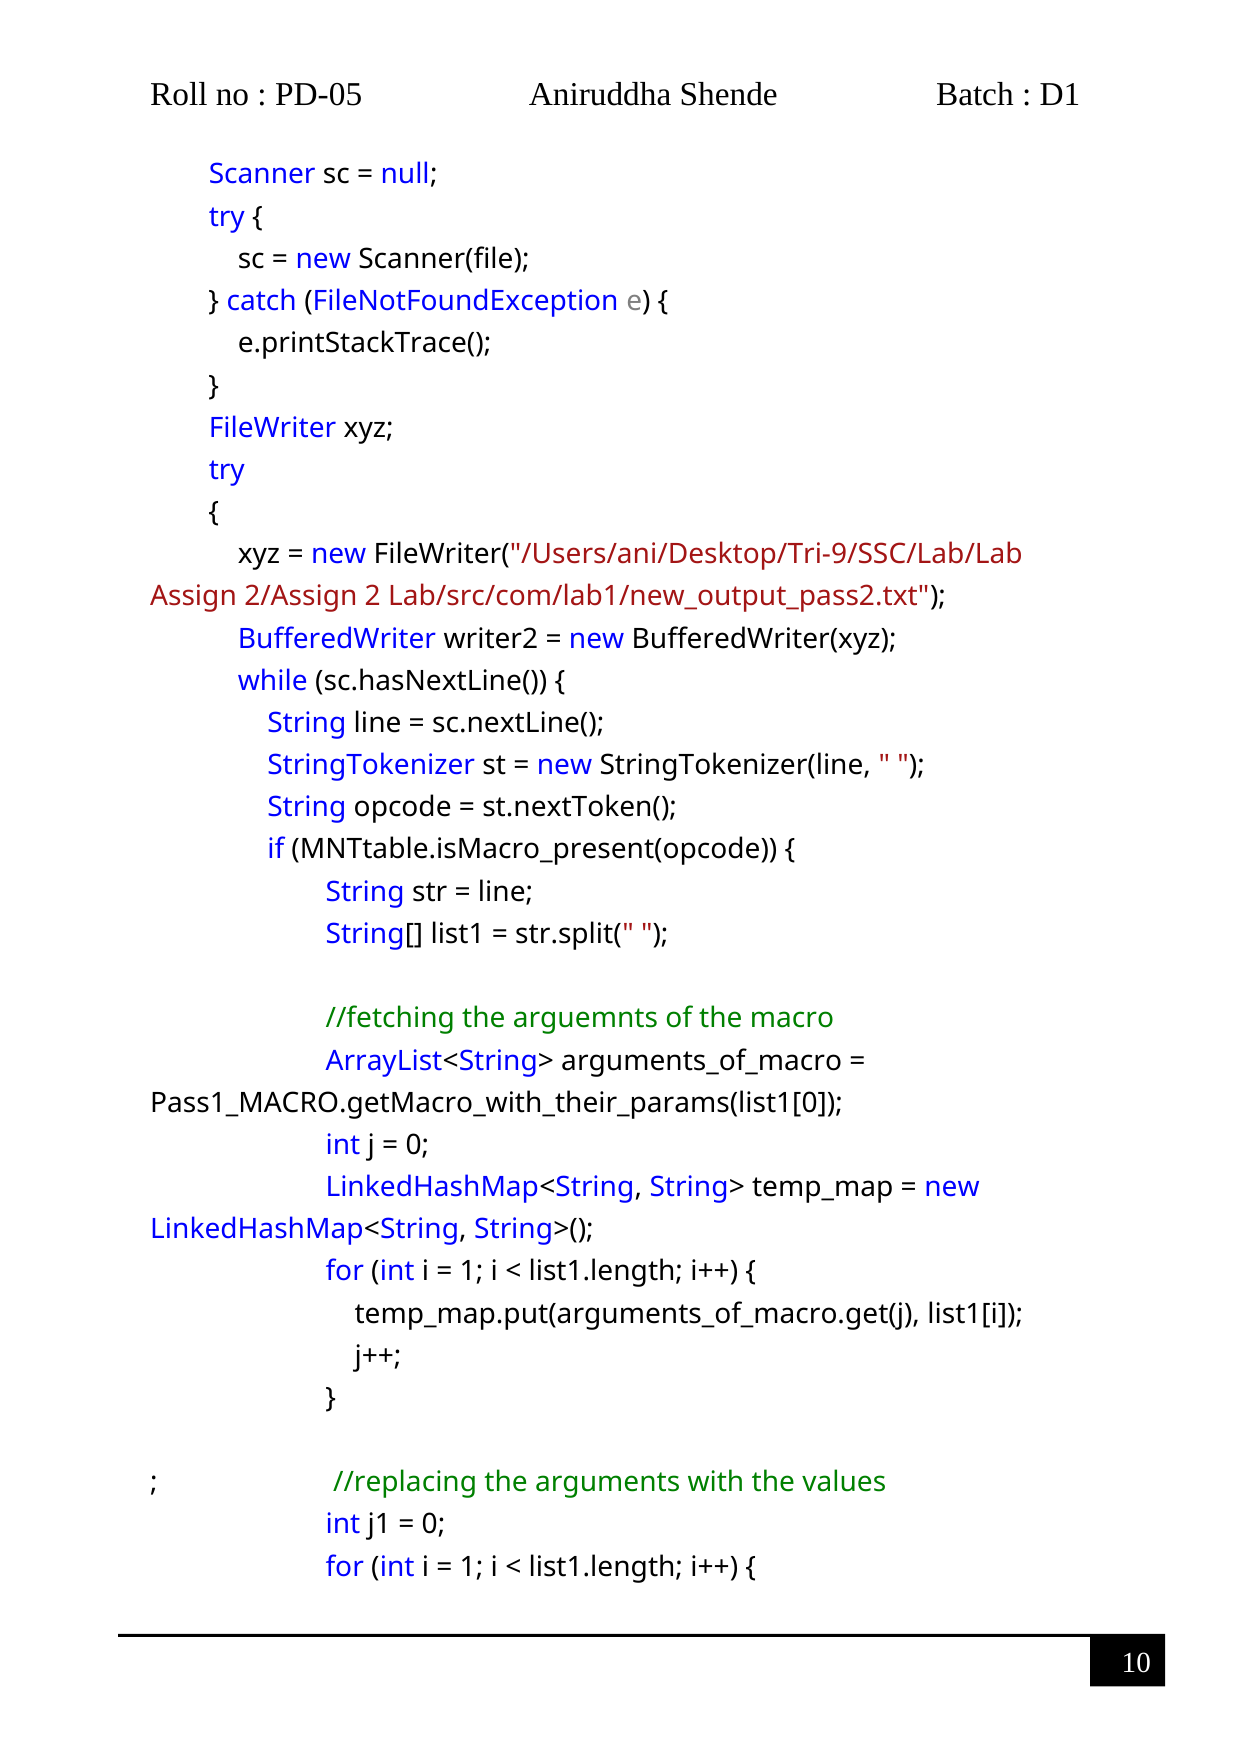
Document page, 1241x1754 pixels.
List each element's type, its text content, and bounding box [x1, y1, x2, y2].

text j++; [150, 1331, 1090, 1373]
text for (int i = 1; i < list1.length; i++) { [150, 1542, 1090, 1584]
text ArrayList<String> arguments_of_macro = Pass1_MACRO.getMacro_with_their_params(list1[0]); [150, 1036, 1090, 1120]
text e.printStackTrace(); [150, 319, 1090, 361]
text Scanner sc = null; [150, 150, 1090, 192]
text int j1 = 0; [150, 1500, 1090, 1542]
text int j = 0; [150, 1120, 1090, 1162]
text } [150, 361, 1090, 403]
text FileWriter xyz; [150, 403, 1090, 445]
text BufferedWriter writer2 = new BufferedWriter(xyz); [150, 614, 1090, 656]
text while (sc.hasNextLine()) { [150, 656, 1090, 698]
text try [150, 445, 1090, 487]
text //fetching the arguemnts of the macro [150, 994, 1090, 1036]
text String opcode = st.nextToken(); [150, 783, 1090, 825]
text for (int i = 1; i < list1.length; i++) { [150, 1247, 1090, 1289]
text String[] list1 = str.split(" "); [150, 909, 1090, 952]
text } [150, 1373, 1090, 1416]
text { [150, 487, 1090, 530]
text String str = line; [150, 867, 1090, 909]
text try { [150, 192, 1090, 234]
text } catch (FileNotFoundException e) { [150, 277, 1090, 319]
text LinkedHashMap<String, String> temp_map = new LinkedHashMap<String, String>(); [150, 1162, 1090, 1247]
text StringTokenizer st = new StringTokenizer(line, " "); [150, 741, 1090, 783]
text temp_map.put(arguments_of_macro.get(j), list1[i]); [150, 1289, 1090, 1331]
text xyz = new FileWriter("/Users/ani/Desktop/Tri-9/SSC/Lab/Lab Assign 2/Assign 2 Lab/src/com/lab1/new_output_pass2.txt"); [150, 530, 1090, 614]
text sc = new Scanner(file); [150, 234, 1090, 277]
text ; //replacing the arguments with the values [150, 1458, 1090, 1500]
text String line = sc.nextLine(); [150, 698, 1090, 741]
text if (MNTtable.isMacro_present(opcode)) { [150, 825, 1090, 867]
